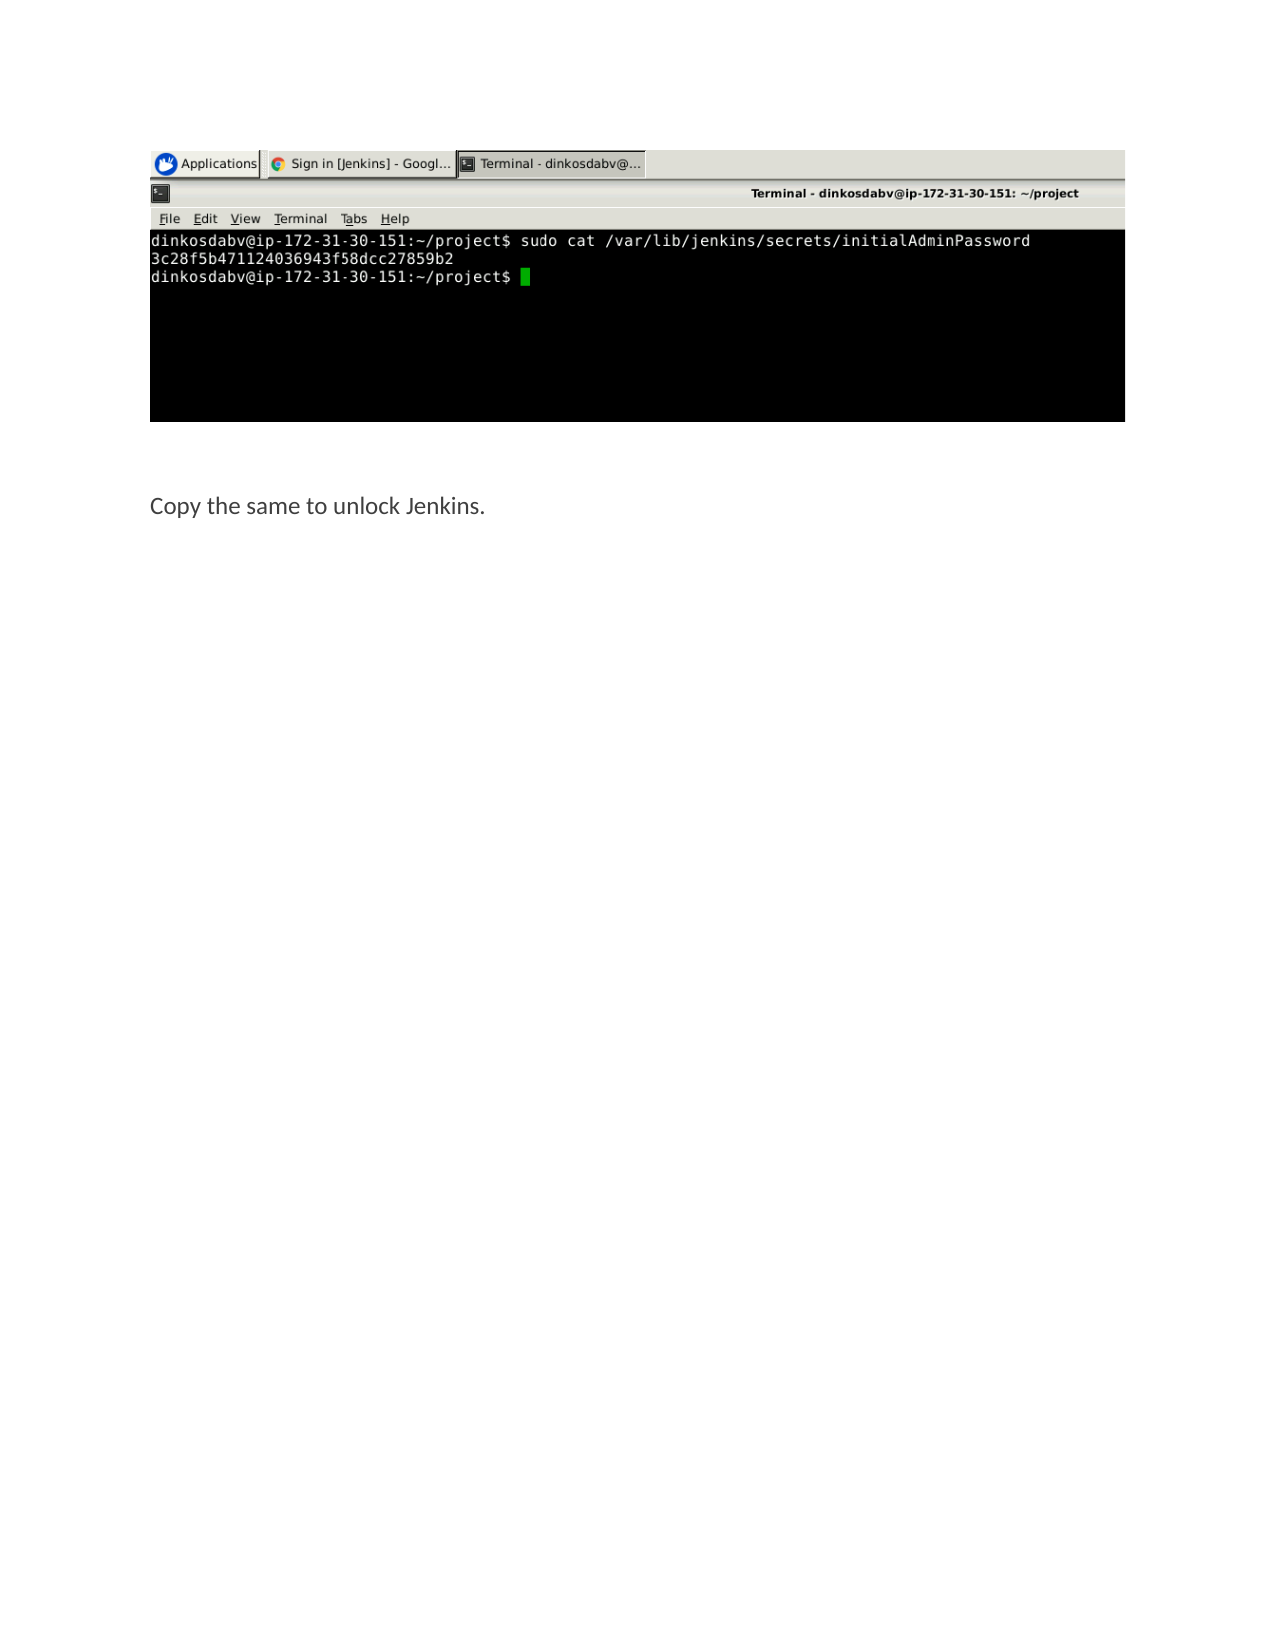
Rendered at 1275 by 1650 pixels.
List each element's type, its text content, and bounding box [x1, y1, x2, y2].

text Copy the same to unlock Jenkins. [150, 490, 1125, 520]
picture [150, 150, 1125, 422]
